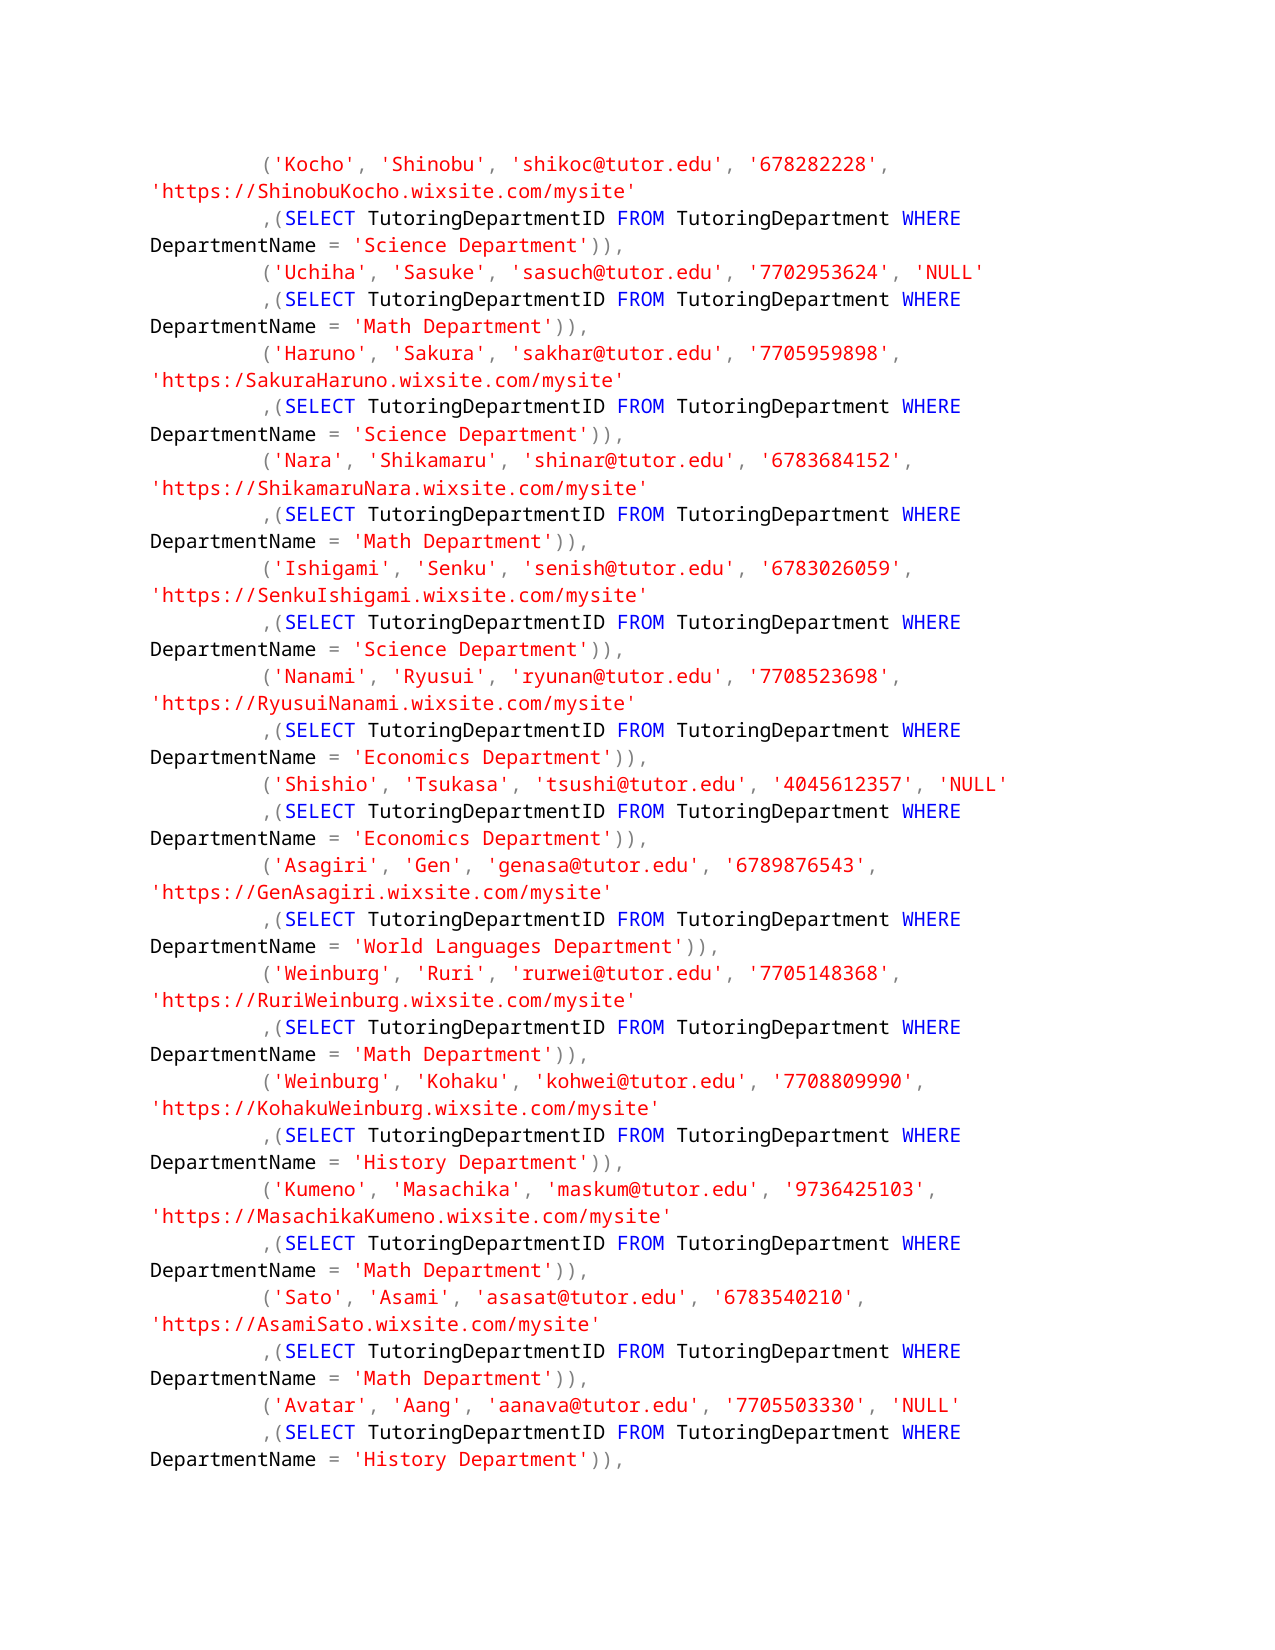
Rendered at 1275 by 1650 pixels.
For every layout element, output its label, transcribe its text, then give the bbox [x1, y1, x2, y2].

text ('Weinburg', 'Ruri', 'rurwei@tutor.edu', '7705148368', 'https://RuriWeinburg.wixsite.com/mysite' [150, 959, 1125, 1013]
text ('Ishigami', 'Senku', 'senish@tutor.edu', '6783026059', 'https://SenkuIshigami.wixsite.com/mysite' [150, 555, 1125, 609]
text ('Sato', 'Asami', 'asasat@tutor.edu', '6783540210', 'https://AsamiSato.wixsite.com/mysite' [150, 1283, 1125, 1337]
text ,(SELECT TutoringDepartmentID FROM TutoringDepartment WHERE DepartmentName = 'Science Department')), [150, 609, 1125, 663]
text ('Asagiri', 'Gen', 'genasa@tutor.edu', '6789876543', 'https://GenAsagiri.wixsite.com/mysite' [150, 851, 1125, 905]
text ('Shishio', 'Tsukasa', 'tsushi@tutor.edu', '4045612357', 'NULL' [150, 771, 1125, 797]
text ,(SELECT TutoringDepartmentID FROM TutoringDepartment WHERE DepartmentName = 'Math Department')), [150, 1337, 1125, 1391]
text ('Weinburg', 'Kohaku', 'kohwei@tutor.edu', '7708809990', 'https://KohakuWeinburg.wixsite.com/mysite' [150, 1067, 1125, 1121]
text ,(SELECT TutoringDepartmentID FROM TutoringDepartment WHERE DepartmentName = 'Economics Department')), [150, 717, 1125, 771]
text ,(SELECT TutoringDepartmentID FROM TutoringDepartment WHERE DepartmentName = 'Science Department')), [150, 393, 1125, 447]
text ('Kumeno', 'Masachika', 'maskum@tutor.edu', '9736425103', 'https://MasachikaKumeno.wixsite.com/mysite' [150, 1175, 1125, 1229]
text ,(SELECT TutoringDepartmentID FROM TutoringDepartment WHERE DepartmentName = 'Math Department')), [150, 1013, 1125, 1067]
text ('Uchiha', 'Sasuke', 'sasuch@tutor.edu', '7702953624', 'NULL' [150, 258, 1125, 285]
text ,(SELECT TutoringDepartmentID FROM TutoringDepartment WHERE DepartmentName = 'History Department')), [150, 1121, 1125, 1175]
text ,(SELECT TutoringDepartmentID FROM TutoringDepartment WHERE DepartmentName = 'Math Department')), [150, 1229, 1125, 1283]
text ,(SELECT TutoringDepartmentID FROM TutoringDepartment WHERE DepartmentName = 'Math Department')), [150, 285, 1125, 339]
text ,(SELECT TutoringDepartmentID FROM TutoringDepartment WHERE DepartmentName = 'Math Department')), [150, 501, 1125, 555]
text ,(SELECT TutoringDepartmentID FROM TutoringDepartment WHERE DepartmentName = 'Economics Department')), [150, 797, 1125, 851]
text ('Avatar', 'Aang', 'aanava@tutor.edu', '7705503330', 'NULL' [150, 1391, 1125, 1418]
text ,(SELECT TutoringDepartmentID FROM TutoringDepartment WHERE DepartmentName = 'World Languages Department')), [150, 905, 1125, 959]
text ('Kocho', 'Shinobu', 'shikoc@tutor.edu', '678282228', 'https://ShinobuKocho.wixsite.com/mysite' [150, 150, 1125, 204]
text ('Nara', 'Shikamaru', 'shinar@tutor.edu', '6783684152', 'https://ShikamaruNara.wixsite.com/mysite' [150, 447, 1125, 501]
text ,(SELECT TutoringDepartmentID FROM TutoringDepartment WHERE DepartmentName = 'History Department')), [150, 1418, 1125, 1472]
text ,(SELECT TutoringDepartmentID FROM TutoringDepartment WHERE DepartmentName = 'Science Department')), [150, 204, 1125, 258]
text ('Haruno', 'Sakura', 'sakhar@tutor.edu', '7705959898', 'https:/SakuraHaruno.wixsite.com/mysite' [150, 339, 1125, 393]
text ('Nanami', 'Ryusui', 'ryunan@tutor.edu', '7708523698', 'https://RyusuiNanami.wixsite.com/mysite' [150, 663, 1125, 717]
